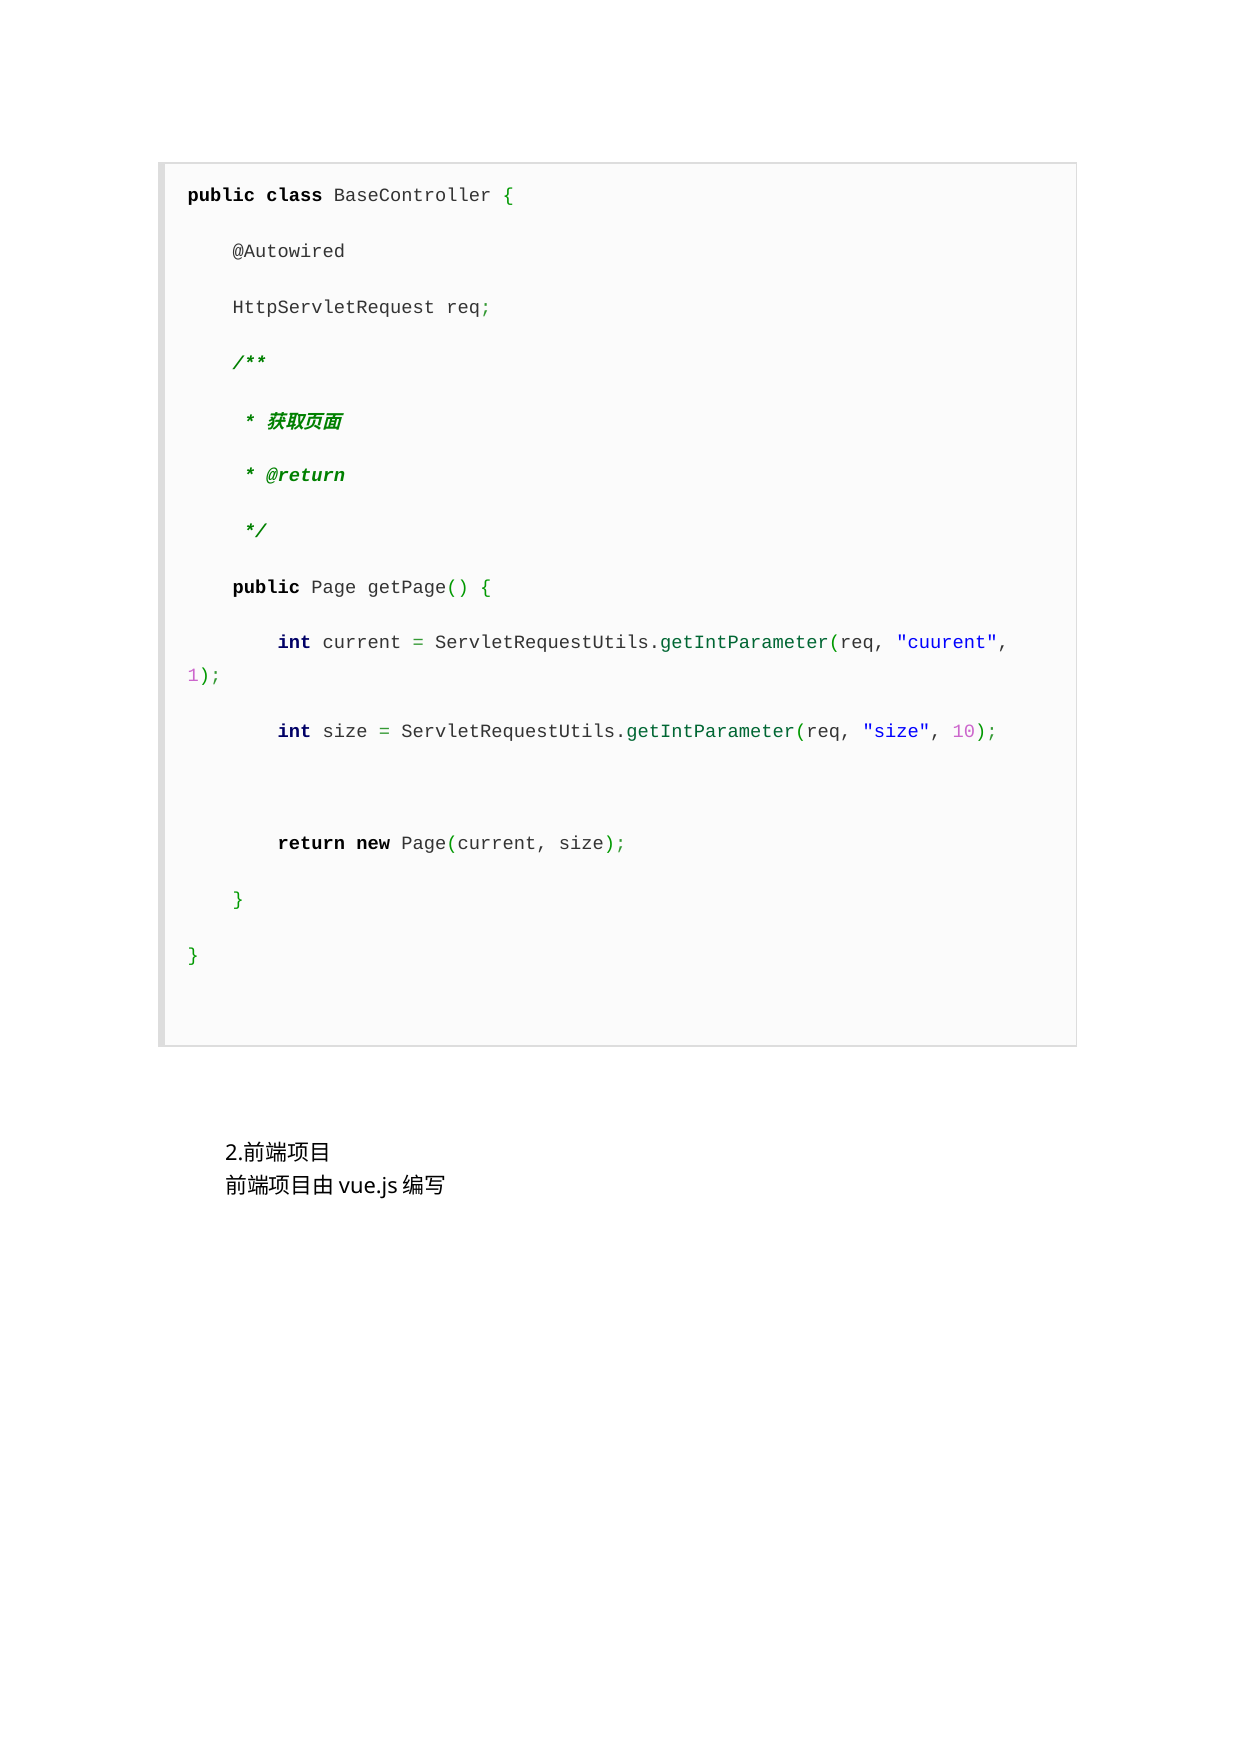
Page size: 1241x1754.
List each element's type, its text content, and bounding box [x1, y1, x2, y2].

text int size = ServletRequestUtils.getIntParameter(req, "size", 10); [165, 698, 1076, 749]
text * @return [165, 442, 1076, 492]
text int current = ServletRequestUtils.getIntParameter(req, "cuurent", 1); [165, 609, 1076, 693]
list 2.前端项目 [225, 1135, 1053, 1167]
text public class BaseController { [165, 164, 1076, 213]
text public Page getPage() { [165, 553, 1076, 604]
text return new Page(current, size); [165, 810, 1076, 861]
text */ [165, 498, 1076, 548]
text /** [165, 330, 1076, 381]
text HttpServletRequest req; [165, 274, 1076, 324]
list 前端项目由vue.js编写 [225, 1167, 1053, 1200]
text } [165, 922, 1076, 972]
text } [165, 866, 1076, 916]
text @Autowired [165, 218, 1076, 269]
text * 获取页面 [165, 386, 1076, 436]
